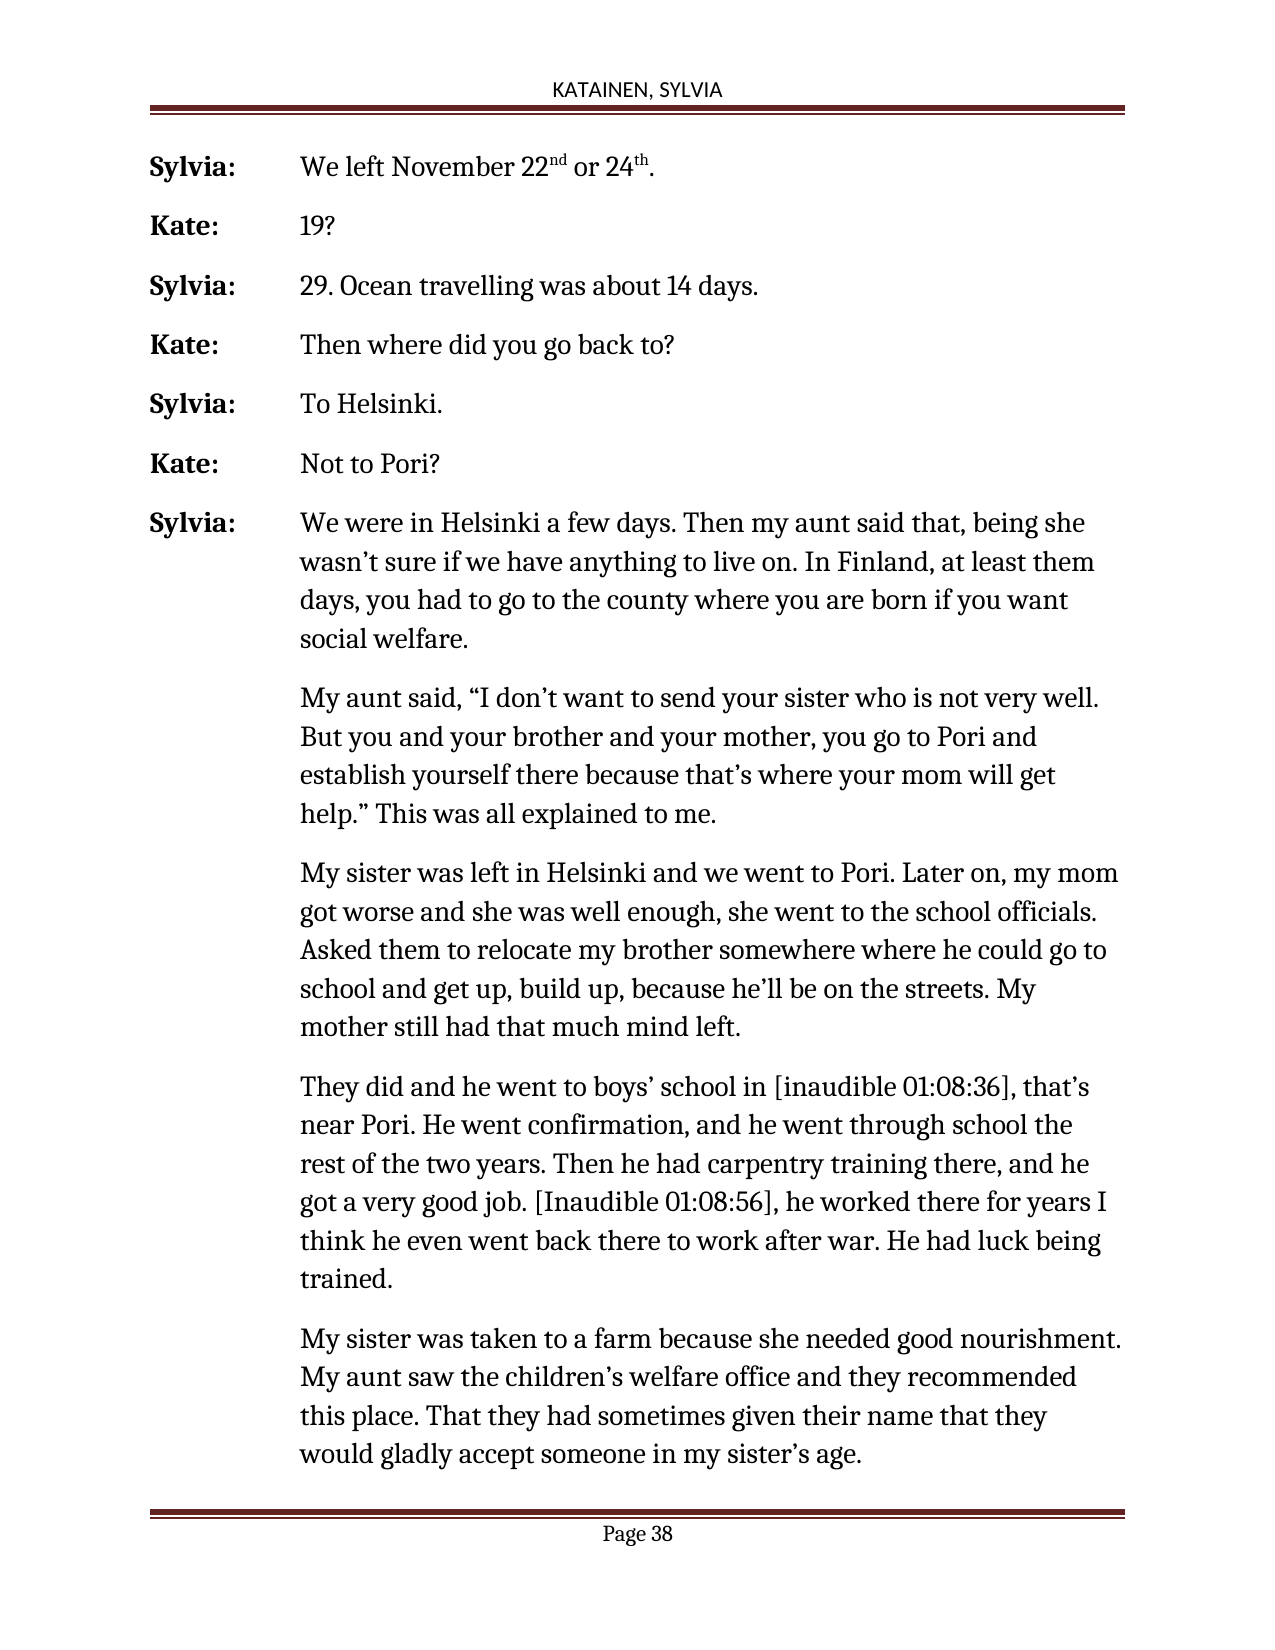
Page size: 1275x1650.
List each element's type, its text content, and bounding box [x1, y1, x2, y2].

text Kate: Then where did you go back to? [150, 328, 1125, 362]
text Sylvia: We left November 22nd or 24th. [150, 150, 1125, 183]
text My sister was taken to a farm because she needed good nourishment. My aunt saw the children’s welfare office and they recommended this place. That they had sometimes given their name that they would gladly accept someone in my sister’s age. [300, 1322, 1125, 1471]
text Kate: 19? [150, 209, 1125, 243]
text Kate: Not to Pori? [150, 447, 1125, 480]
text Sylvia: We were in Helsinki a few days. Then my aunt said that, being she wasn’t sure if we have anything to live on. In Finland, at least them days, you had to go to the county where you are born if you want social welfare. [150, 506, 1125, 655]
text My sister was left in Helsinki and we went to Pori. Later on, my mom got worse and she was well enough, she went to the school officials. Asked them to relocate my brother somewhere where he could go to school and get up, build up, because he’ll be on the streets. My mother still had that much mind left. [300, 856, 1125, 1044]
text They did and he went to boys’ school in [inaudible 01:08:36], that’s near Pori. He went confirmation, and he went through school the rest of the two years. Then he had carpentry training there, and he got a very good job. [Inaudible 01:08:56], he worked there for years I think he even went back there to work after war. He had luck being trained. [300, 1070, 1125, 1296]
text My aunt said, “I don’t want to send your sister who is not very well. But you and your brother and your mother, you go to Pori and establish yourself there because that’s where your mom will get help.” This was all explained to me. [300, 681, 1125, 830]
text Sylvia: To Helsinki. [150, 387, 1125, 421]
text Sylvia: 29. Ocean travelling was about 14 days. [150, 269, 1125, 302]
